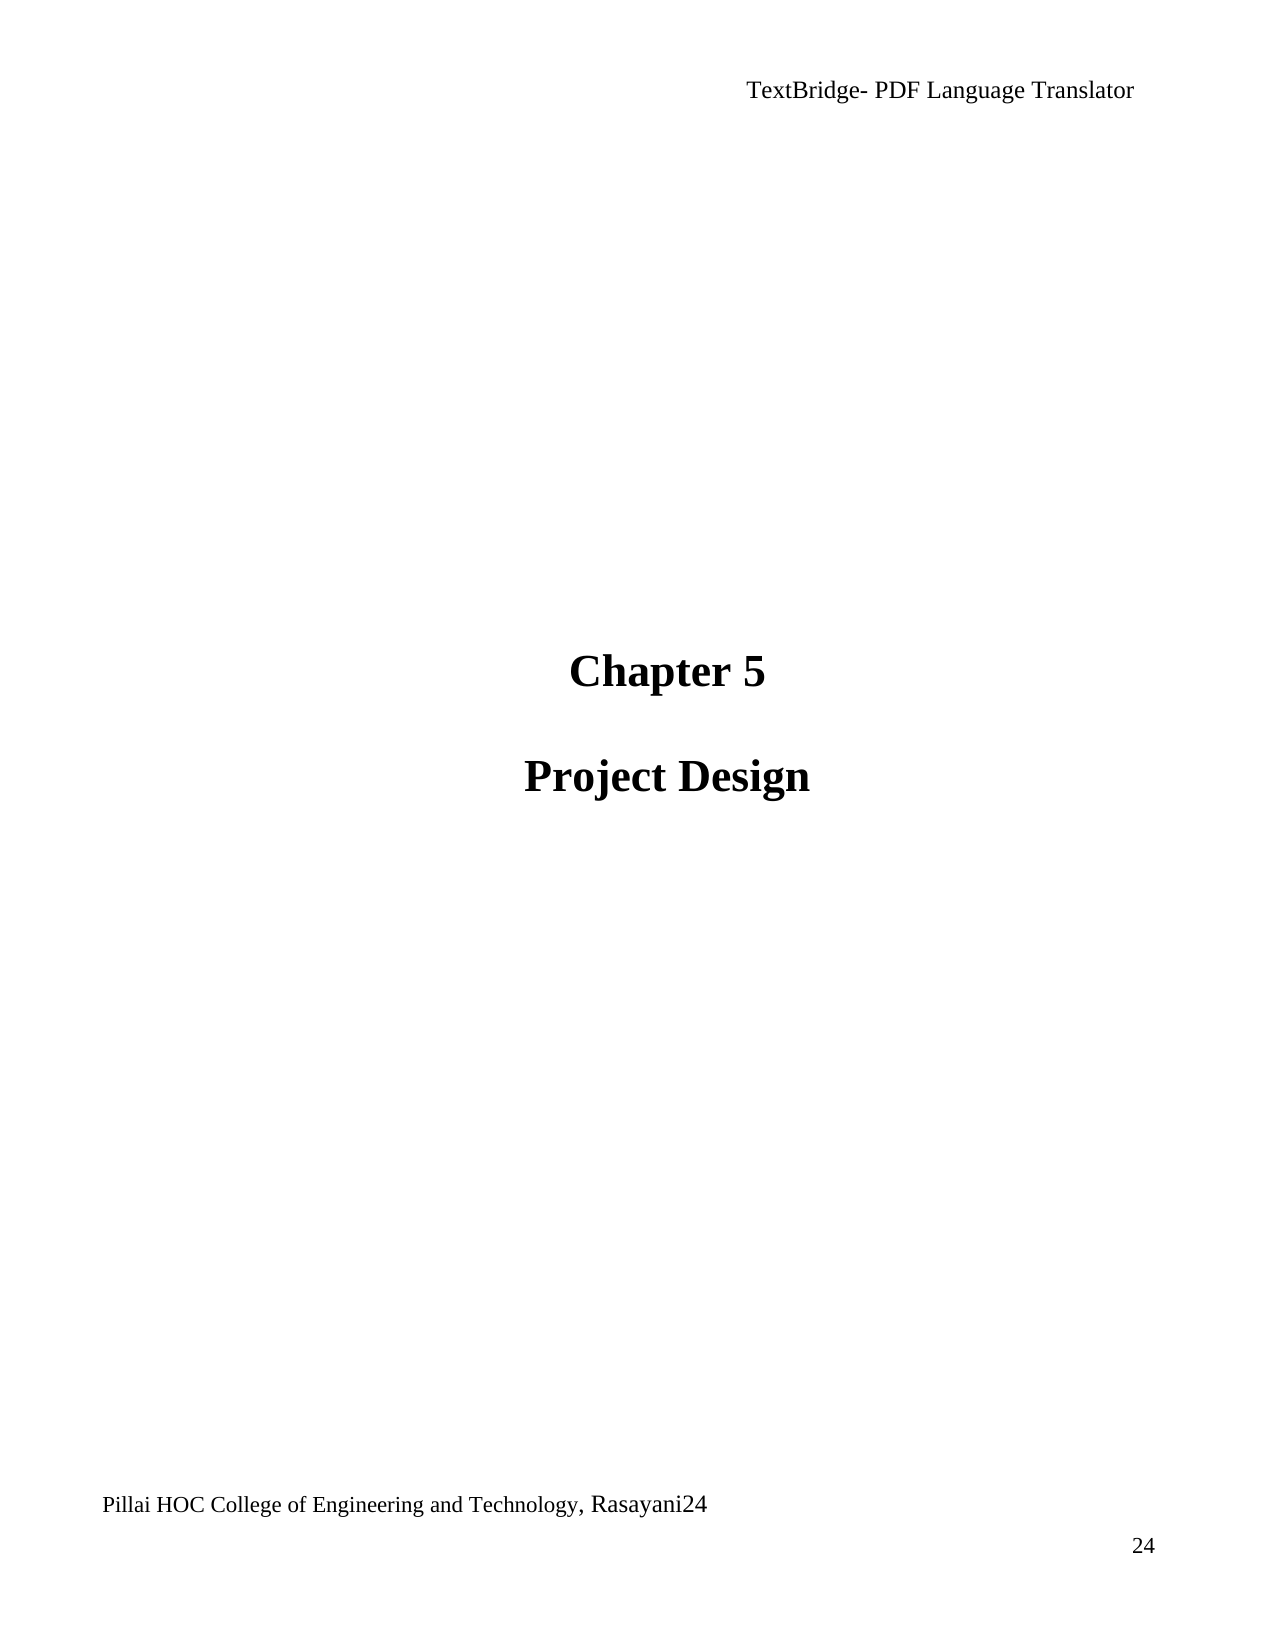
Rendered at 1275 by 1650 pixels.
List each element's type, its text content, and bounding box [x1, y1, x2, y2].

subtitle Chapter 5 Project Design [508, 643, 826, 801]
text Pillai HOC College of Engineering and Technology, Rasayani24 [102, 1489, 1206, 1518]
